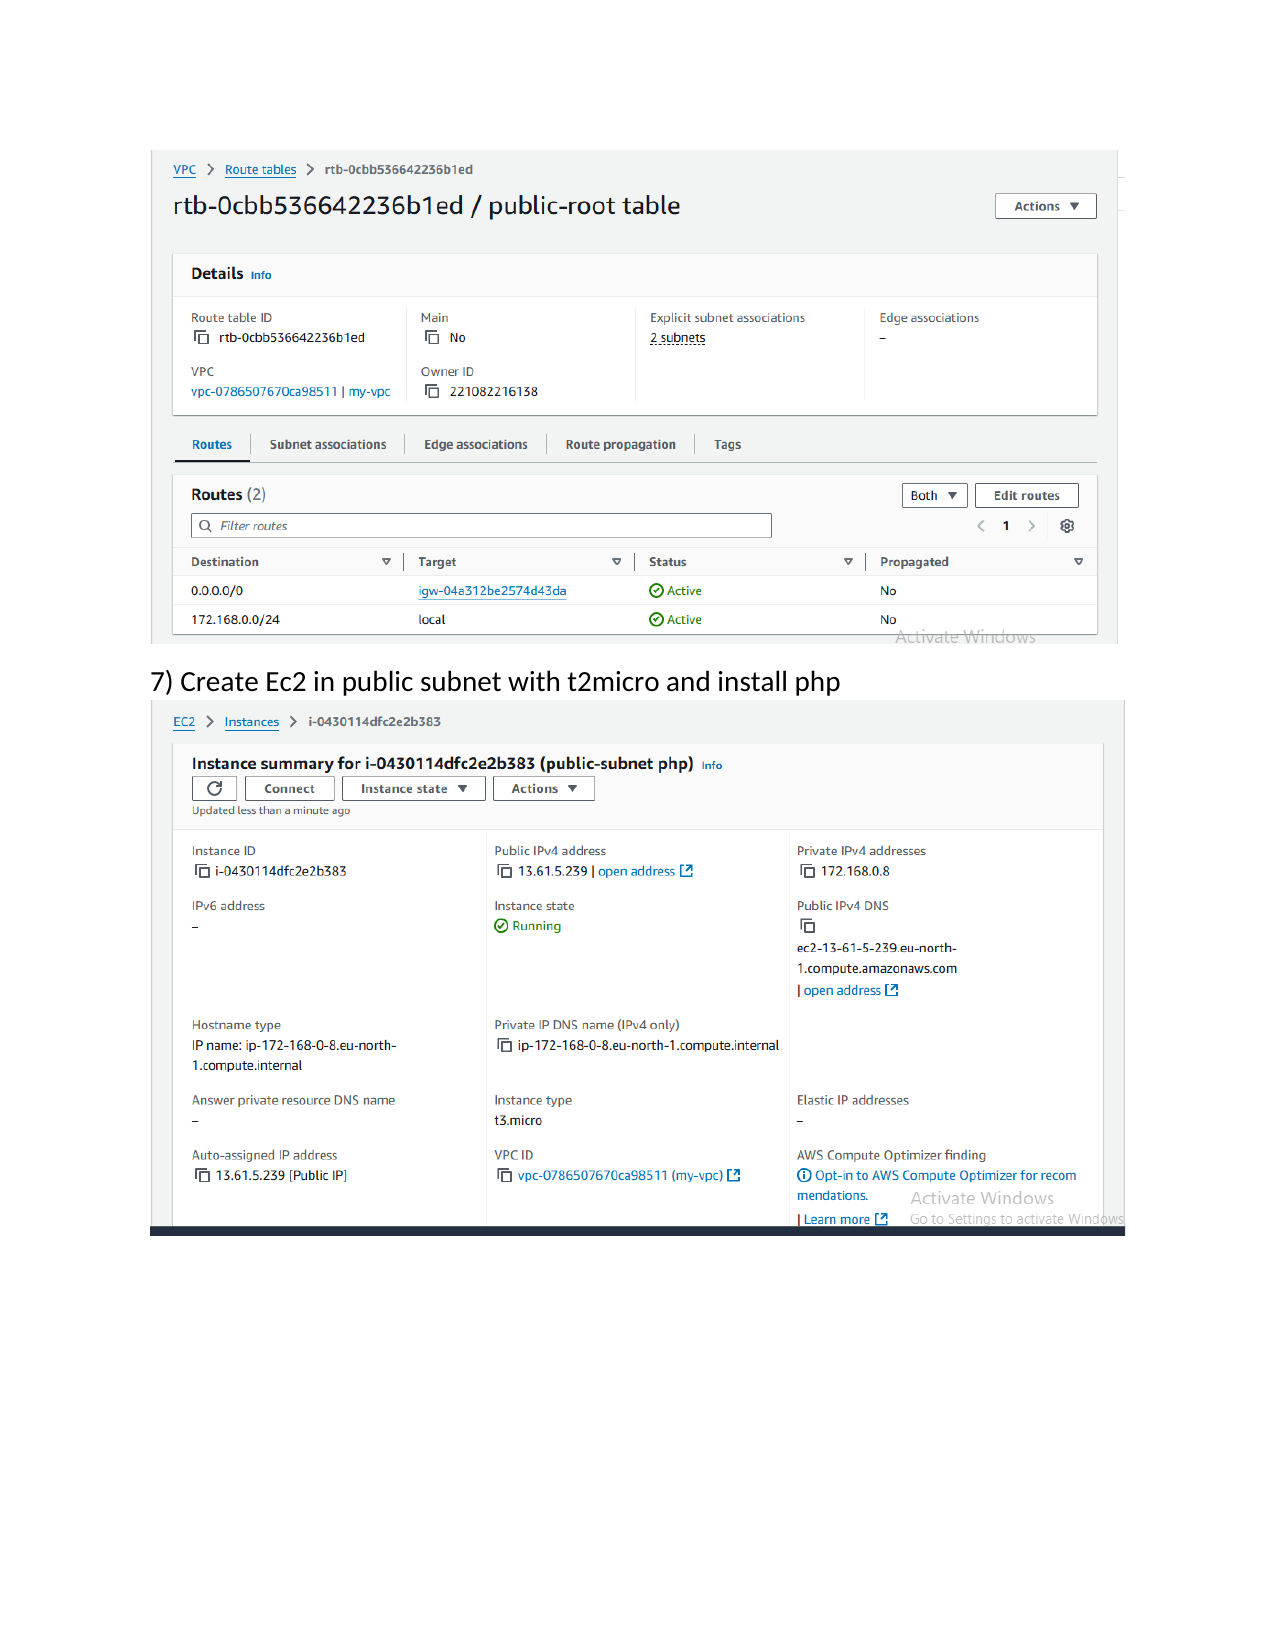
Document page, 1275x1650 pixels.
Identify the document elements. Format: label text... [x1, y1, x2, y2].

picture [150, 700, 1125, 1236]
text 7) Create Ec2 in public subnet with t2micro and install php [150, 663, 1125, 700]
picture [150, 150, 1125, 644]
